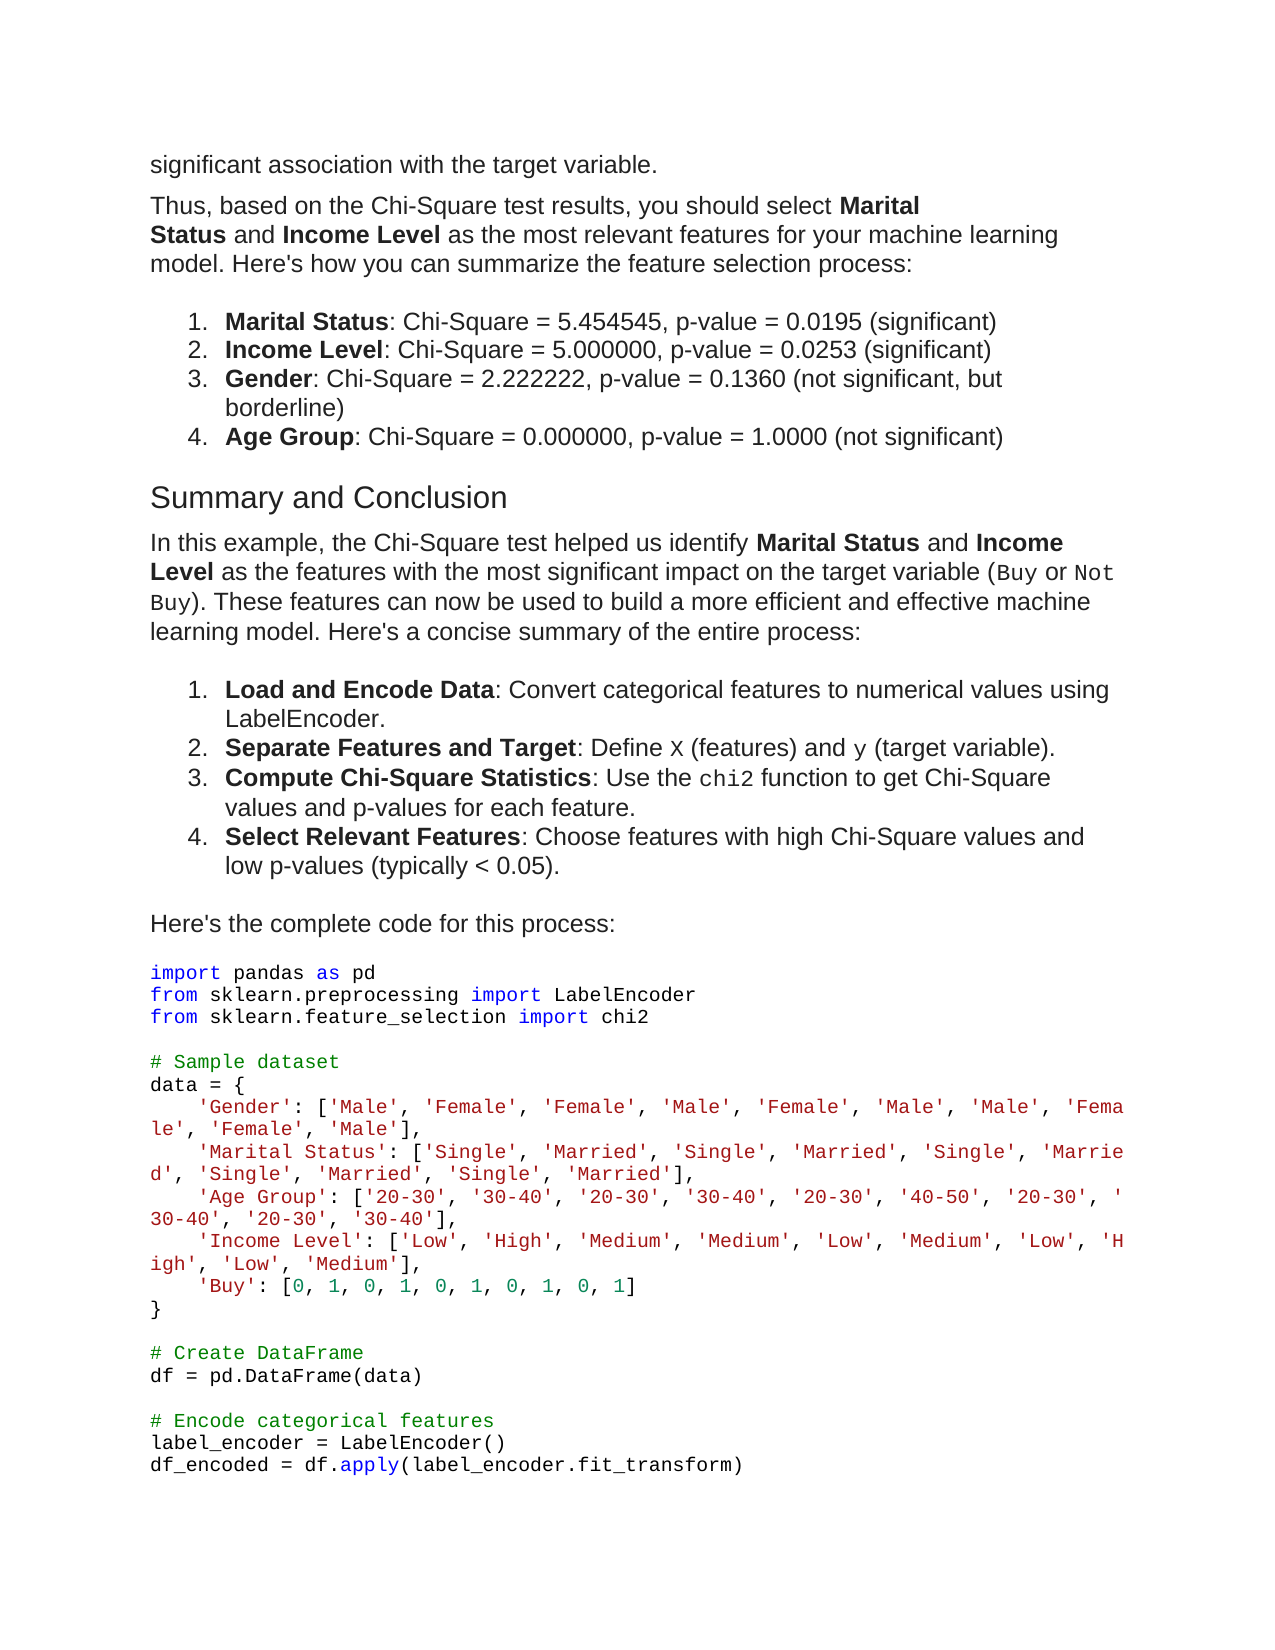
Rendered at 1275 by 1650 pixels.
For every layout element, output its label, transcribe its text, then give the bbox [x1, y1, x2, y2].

text Thus, based on the Chi-Square test results, you should select Marital Status and Income Level as the most relevant features for your machine learning model. Here's how you can summarize the feature selection process: [150, 191, 1125, 277]
list Income Level: Chi-Square = 5.000000, p-value = 0.0253 (significant) [187, 335, 1125, 364]
text Summary and Conclusion [150, 479, 1125, 516]
text significant association with the target variable. [150, 150, 1125, 179]
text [150, 963, 1125, 1478]
list Age Group: Chi-Square = 0.000000, p-value = 1.0000 (not significant) [187, 422, 1125, 450]
list Select Relevant Features: Choose features with high Chi-Square values and low p-values (typically < 0.05). [187, 822, 1125, 880]
list Marital Status: Chi-Square = 5.454545, p-value = 0.0195 (significant) [187, 307, 1125, 335]
list Separate Features and Target: Define X (features) and y (target variable). [187, 733, 1125, 763]
list Compute Chi-Square Statistics: Use the chi2 function to get Chi-Square values and p-values for each feature. [187, 763, 1125, 822]
list Load and Encode Data: Convert categorical features to numerical values using LabelEncoder. [187, 675, 1125, 733]
text In this example, the Chi-Square test helped us identify Marital Status and Income Level as the features with the most significant impact on the target variable (Buy or Not Buy). These features can now be used to build a more efficient and effective machine learning model. Here's a concise summary of the entire process: [150, 528, 1125, 646]
text Here's the complete code for this process: [150, 909, 1125, 938]
list Gender: Chi-Square = 2.222222, p-value = 0.1360 (not significant, but borderline) [187, 364, 1125, 422]
